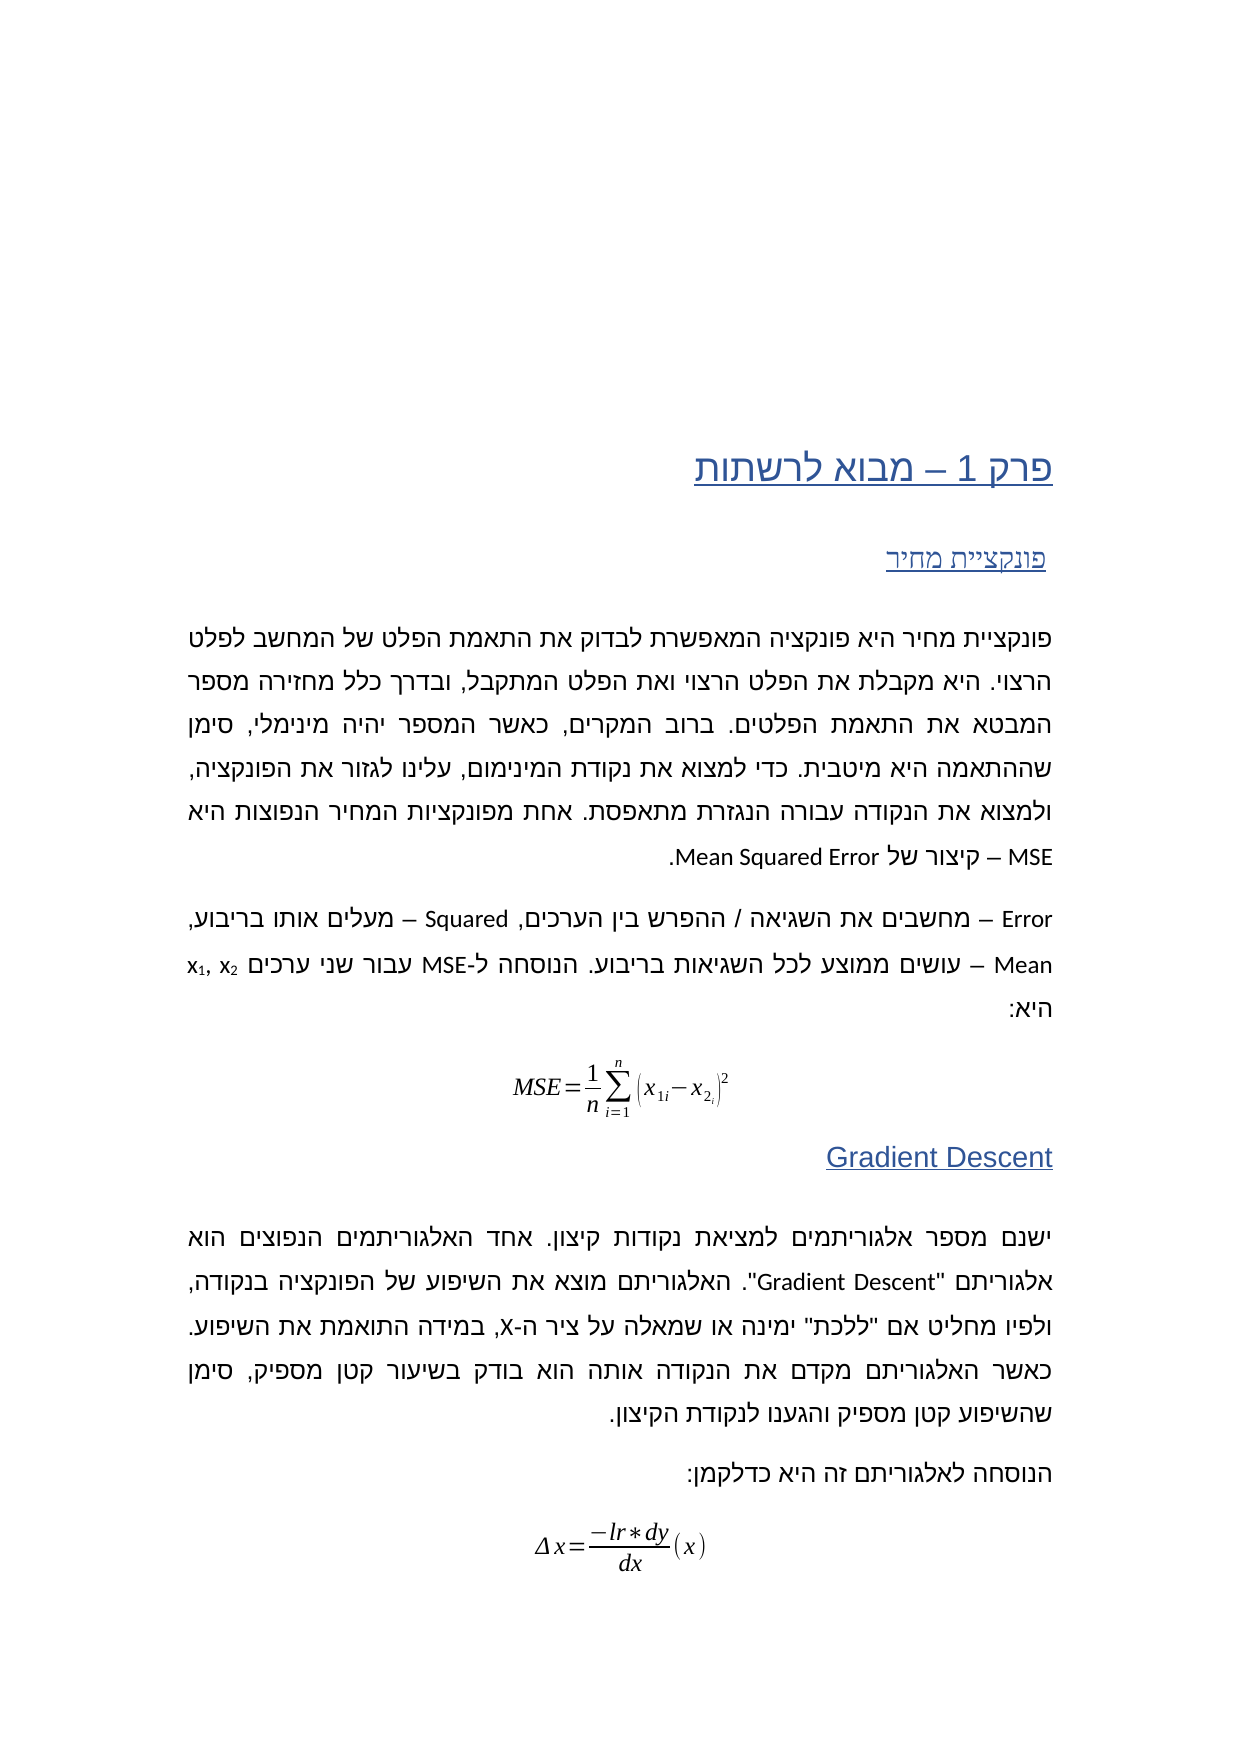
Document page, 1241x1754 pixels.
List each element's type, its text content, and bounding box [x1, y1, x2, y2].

subtitle Gradient Descent [187, 1140, 1053, 1173]
text ישנם מספר אלגוריתמים למציאת נקודות קיצון. אחד האלגוריתמים הנפוצים הוא אלגוריתם "Gradient Descent". האלגוריתם מוצא את השיפוע של הפונקציה בנקודה, ולפיו מחליט אם "ללכת" ימינה או שמאלה על ציר ה-X, במידה התואמת את השיפוע. כאשר האלגוריתם מקדם את הנקודה אותה הוא בודק בשיעור קטן מספיק, סימן שהשיפוע קטן מספיק והגענו לנקודת הקיצון. [187, 1223, 1053, 1427]
text פונקציית מחיר היא פונקציה המאפשרת לבדוק את התאמת הפלט של המחשב לפלט הרצוי. היא מקבלת את הפלט הרצוי ואת הפלט המתקבל, ובדרך כלל מחזירה מספר המבטא את התאמת הפלטים. ברוב המקרים, כאשר המספר יהיה מינימלי, סימן שההתאמה היא מיטבית. כדי למצוא את נקודת המינימום, עלינו לגזור את הפונקציה, ולמצוא את הנקודה עבורה הנגזרת מתאפסת. אחת מפונקציות המחיר הנפוצות היא MSE – קיצור של Mean Squared Error. [187, 624, 1053, 871]
text הנוסחה לאלגוריתם זה היא כדלקמן: [187, 1458, 1053, 1487]
subtitle פונקציית מחיר [187, 541, 1053, 575]
text Error – מחשבים את השגיאה / ההפרש בין הערכים, Squared – מעלים אותו בריבוע, Mean – עושים ממוצע לכל השגיאות בריבוע. הנוסחה ל-MSE עבור שני ערכים x1, x2 היא: [187, 903, 1053, 1022]
subtitle פרק 1 – מבוא לרשתות [187, 447, 1053, 490]
